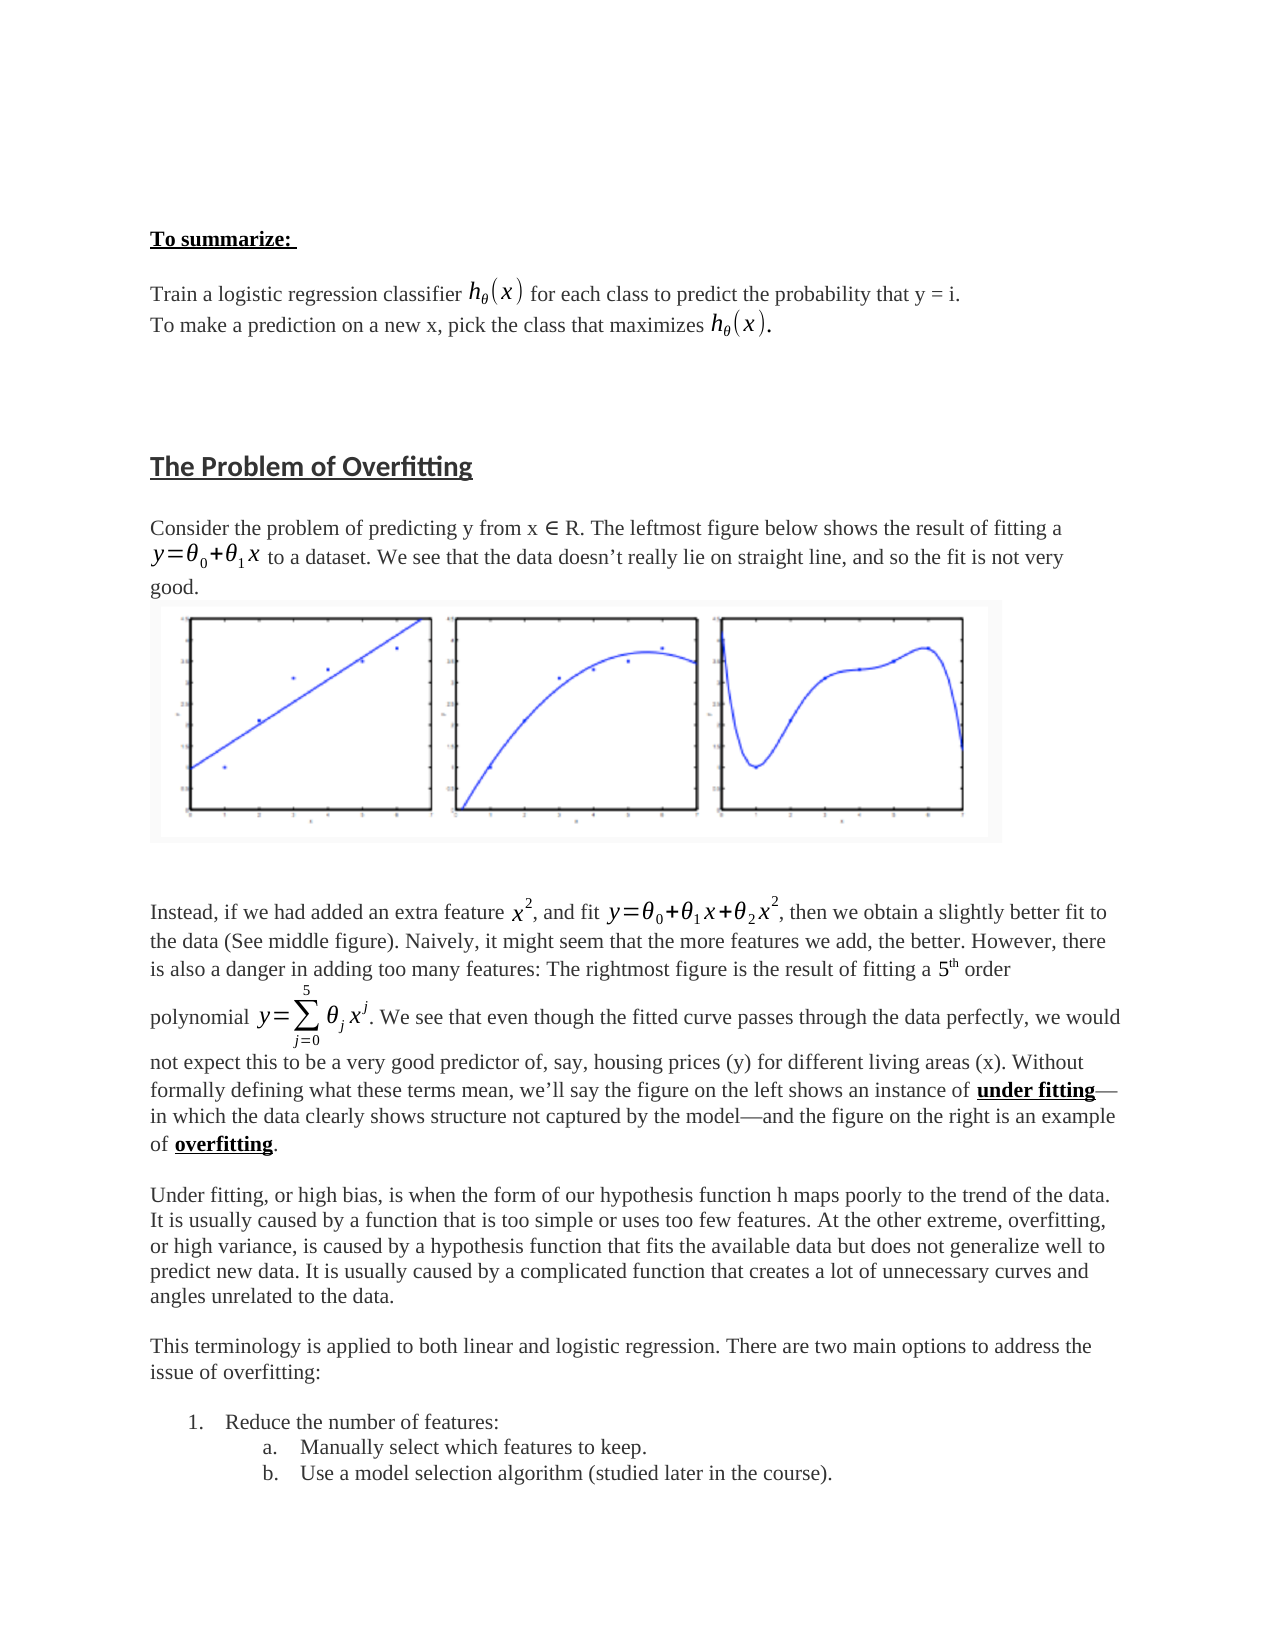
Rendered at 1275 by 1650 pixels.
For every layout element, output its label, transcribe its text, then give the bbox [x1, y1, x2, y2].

text The Problem of Overfitting [150, 448, 1125, 483]
list Reduce the number of features: [187, 1409, 1125, 1434]
text This terminology is applied to both linear and logistic regression. There are two main options to address the issue of overfitting: [150, 1333, 1125, 1384]
list Use a model selection algorithm (studied later in the course). [262, 1459, 1125, 1485]
picture [150, 600, 1003, 843]
text Consider the problem of predicting y from x ∈ R. The leftmost figure below shows the result of fitting a to a dataset. We see that the data doesn’t really lie on straight line, and so the fit is not very good. [150, 515, 1125, 600]
text Under fitting, or high bias, is when the form of our hypothesis function h maps poorly to the trend of the data. It is usually caused by a function that is too simple or uses too few features. At the other extreme, overfitting, or high variance, is caused by a hypothesis function that fits the available data but does not generalize well to predict new data. It is usually caused by a complicated function that creates a lot of unnecessary curves and angles unrelated to the data. [150, 1182, 1125, 1308]
list Manually select which features to keep. [262, 1434, 1125, 1459]
text To make a prediction on a new x, pick the class that maximizes . [150, 308, 1125, 340]
text Train a logistic regression classifier for each class to predict the probability that y = i. [150, 276, 1125, 308]
text Instead, if we had added an extra feature , and fit , then we obtain a slightly better fit to the data (See middle figure). Naively, it might seem that the more features we add, the better. However, there is also a danger in adding too many features: The rightmost figure is the result of fitting a 5th order polynomial . We see that even though the fitted curve passes through the data perfectly, we would not expect this to be a very good predictor of, say, housing prices (y) for different living areas (x). Without formally defining what these terms mean, we’ll say the figure on the left shows an instance of under fitting—in which the data clearly shows structure not captured by the model—and the figure on the right is an example of overfitting. [150, 893, 1125, 1157]
text To summarize: [150, 226, 1125, 251]
